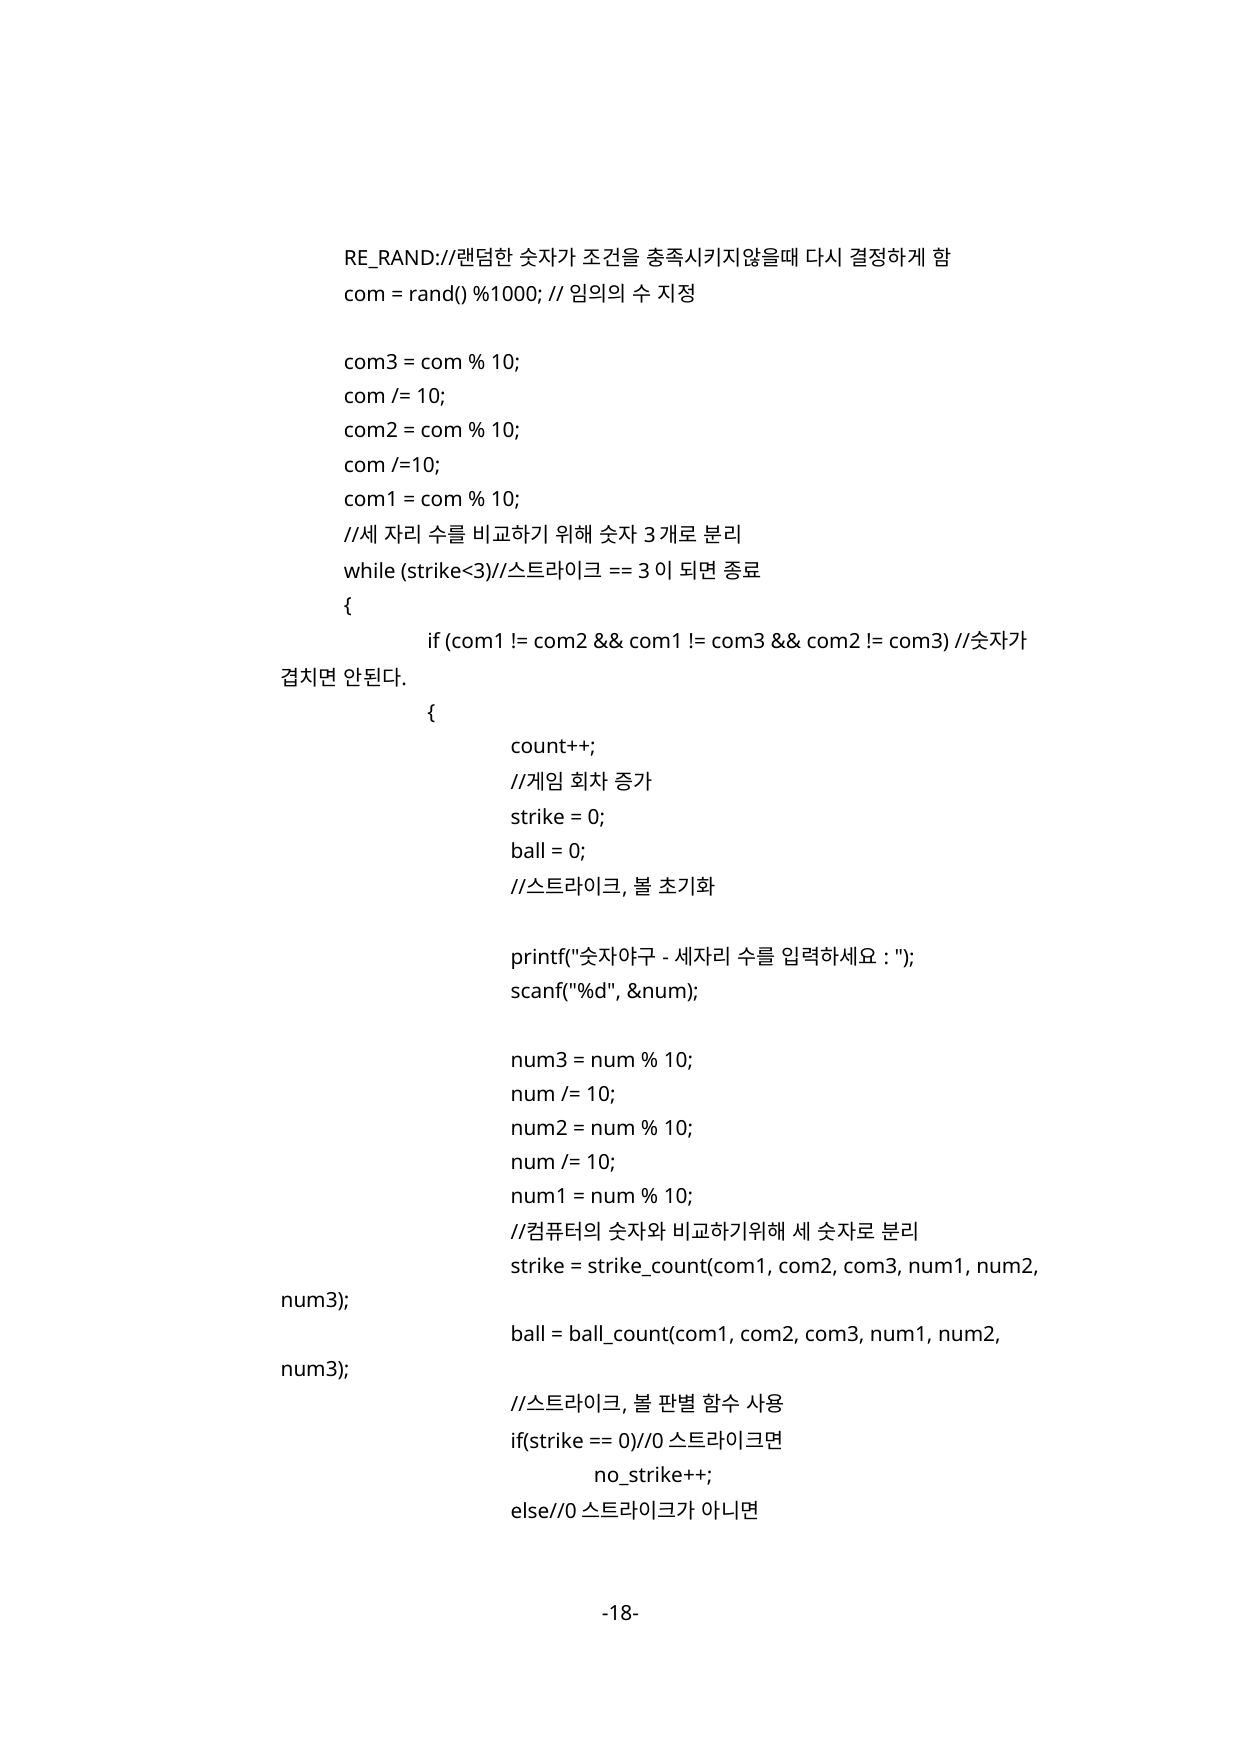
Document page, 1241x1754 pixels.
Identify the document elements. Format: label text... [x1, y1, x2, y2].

text num2 = num % 10; [280, 1113, 1063, 1141]
text //게임 회차 증가 [280, 765, 1063, 796]
text scanf("%d", &num); [280, 977, 1063, 1005]
text //세 자리 수를 비교하기 위해 숫자 3개로 분리 [280, 518, 1063, 548]
text com3 = com % 10; [280, 347, 1063, 376]
text { [280, 697, 1063, 726]
text printf("숫자야구 - 세자리 수를 입력하세요 : "); [280, 940, 1063, 971]
text com /= 10; [280, 382, 1063, 410]
text { [280, 591, 1063, 619]
text no_strike++; [280, 1460, 1063, 1489]
text num /= 10; [280, 1079, 1063, 1107]
text if (com1 != com2 && com1 != com3 && com2 != com3) //숫자가 겹치면 안된다. [280, 624, 1063, 691]
text //컴퓨터의 숫자와 비교하기위해 세 숫자로 분리 [280, 1215, 1063, 1245]
text num1 = num % 10; [280, 1181, 1063, 1209]
text num3 = num % 10; [280, 1045, 1063, 1073]
text com1 = com % 10; [280, 484, 1063, 512]
text //스트라이크, 볼 판별 함수 사용 [280, 1388, 1063, 1418]
text num /= 10; [280, 1147, 1063, 1175]
text strike = 0; [280, 802, 1063, 830]
text RE_RAND://랜덤한 숫자가 조건을 충족시키지않을때 다시 결정하게 함 [280, 241, 1063, 271]
text if(strike == 0)//0스트라이크면 [280, 1424, 1063, 1454]
text //스트라이크, 볼 초기화 [280, 870, 1063, 900]
text ball = ball_count(com1, com2, com3, num1, num2, num3); [280, 1319, 1063, 1382]
text else//0스트라이크가 아니면 [280, 1494, 1063, 1525]
text ball = 0; [280, 836, 1063, 864]
text strike = strike_count(com1, com2, com3, num1, num2, num3); [280, 1251, 1063, 1314]
text while (strike<3)//스트라이크 == 3이 되면 종료 [280, 554, 1063, 584]
text com /=10; [280, 450, 1063, 478]
text com2 = com % 10; [280, 416, 1063, 444]
text count++; [280, 731, 1063, 760]
text com = rand() %1000; // 임의의 수 지정 [280, 277, 1063, 307]
